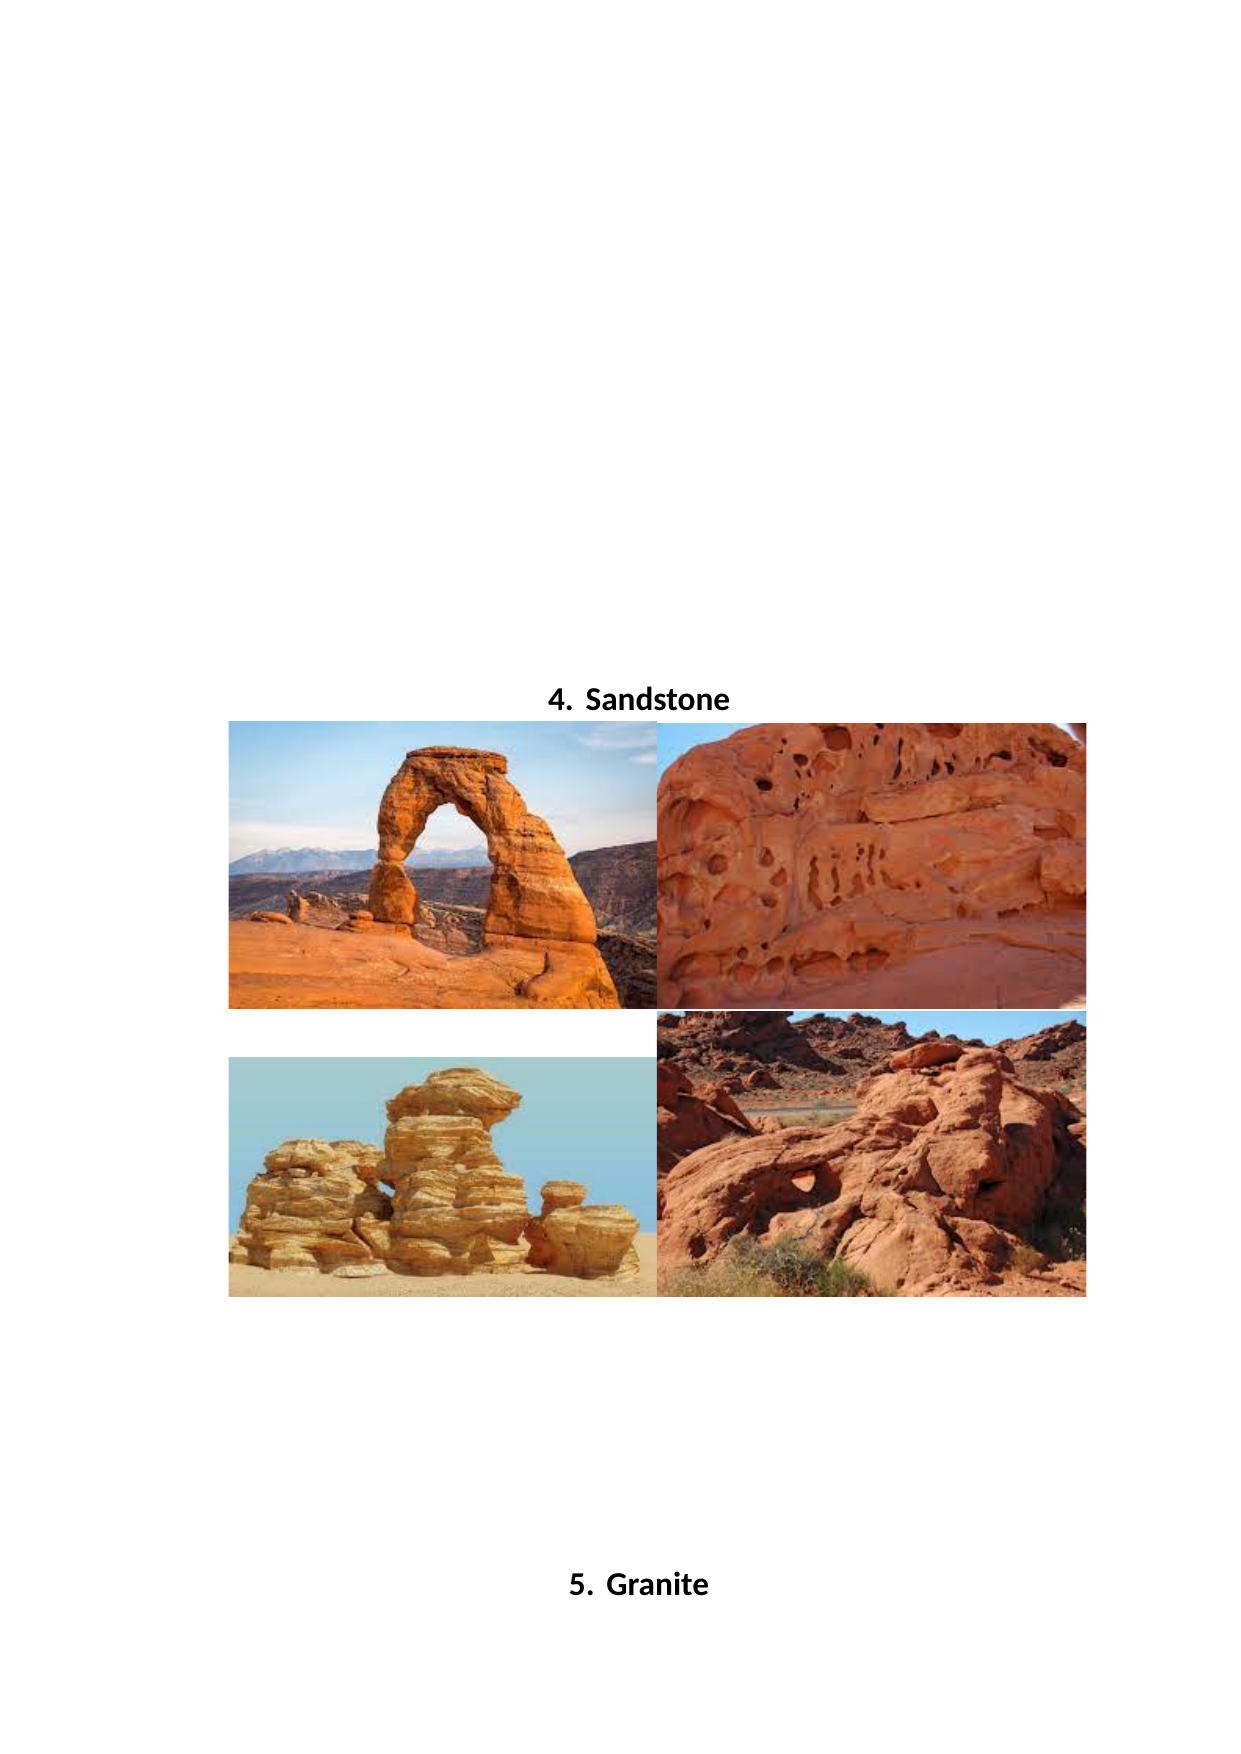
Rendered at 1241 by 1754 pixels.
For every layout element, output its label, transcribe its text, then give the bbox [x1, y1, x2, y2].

list Granite [187, 1563, 1090, 1604]
picture [228, 721, 1087, 1009]
list Sandstone [187, 677, 1090, 718]
picture [228, 1011, 1087, 1297]
